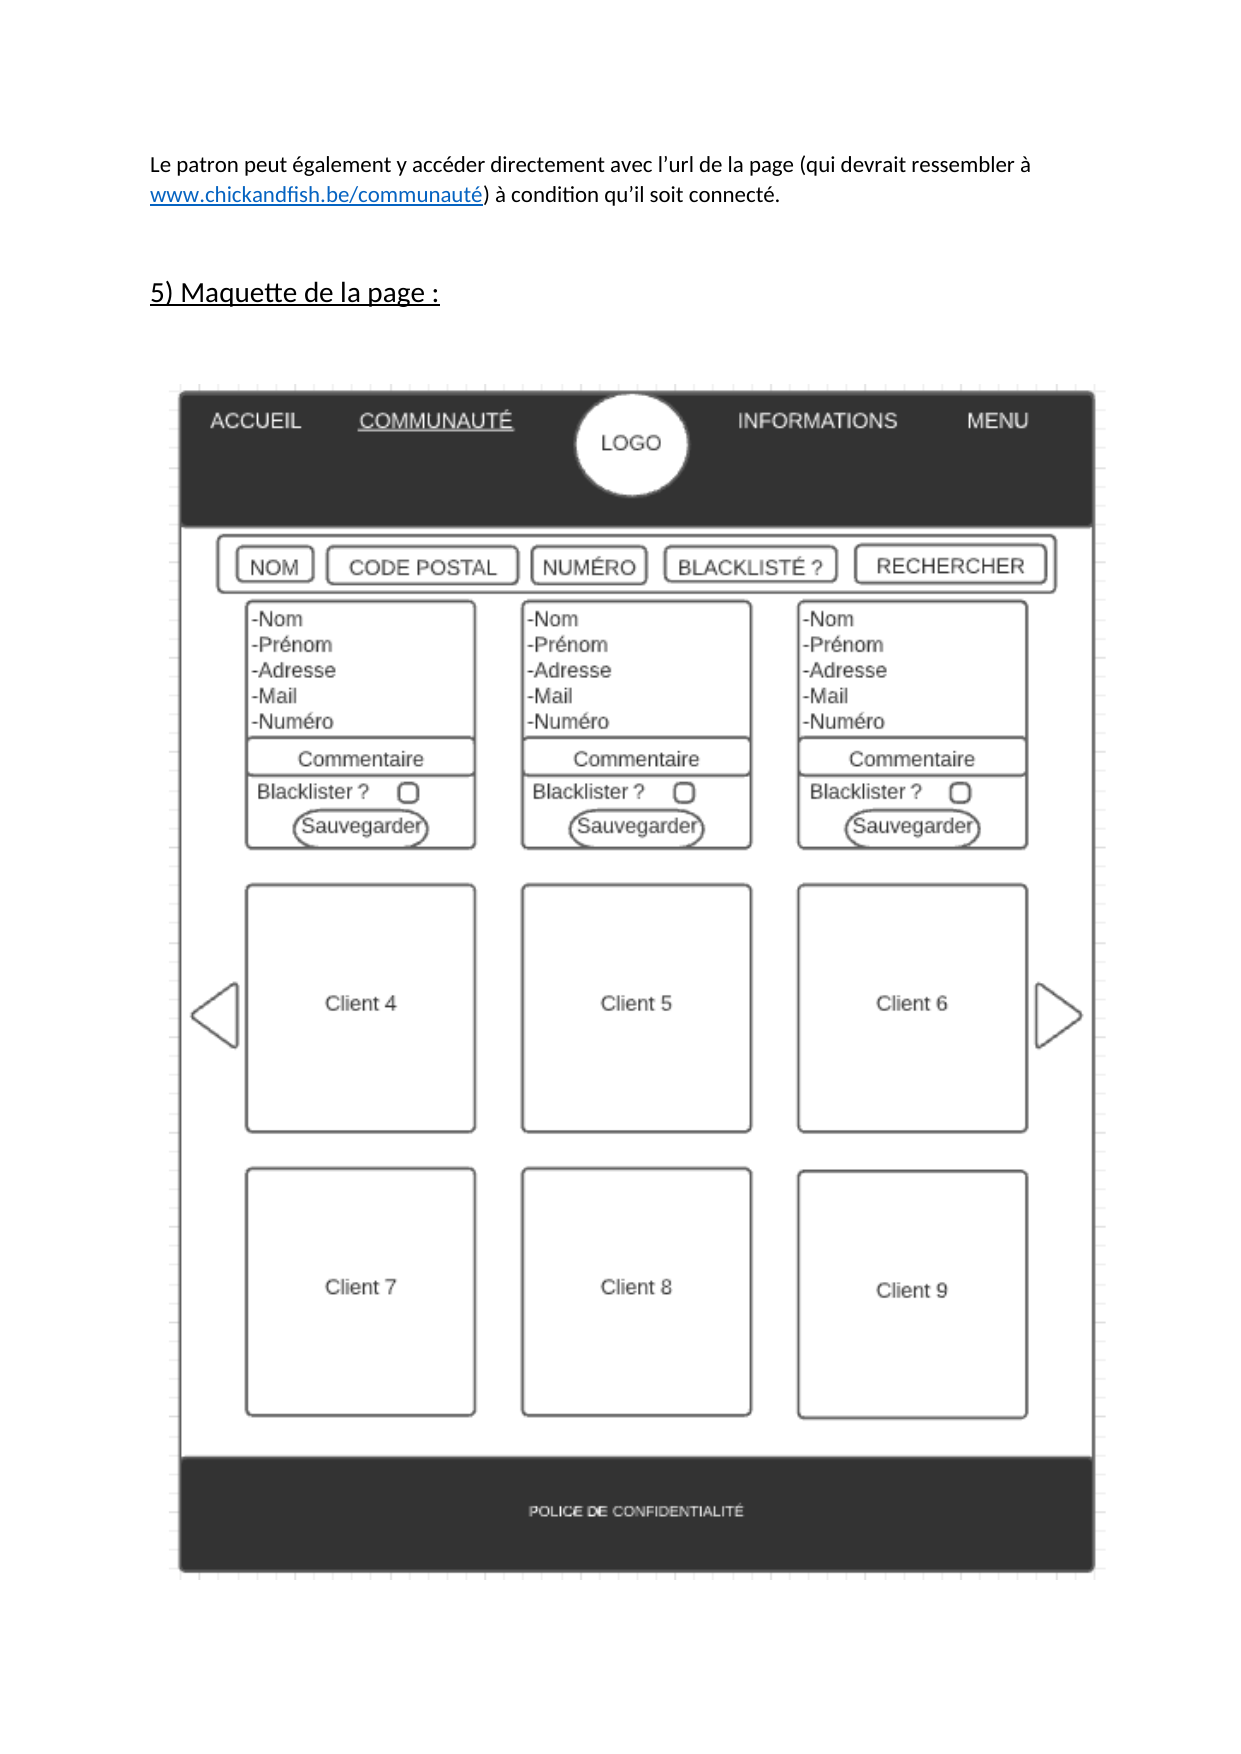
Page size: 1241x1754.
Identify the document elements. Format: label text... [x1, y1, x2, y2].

text 5) Maquette de la page : [150, 274, 1090, 309]
text Le patron peut également y accéder directement avec l’url de la page (qui devrait ressembler à www.chickandfish.be/communauté) à condition qu’il soit connecté. [150, 150, 1090, 208]
